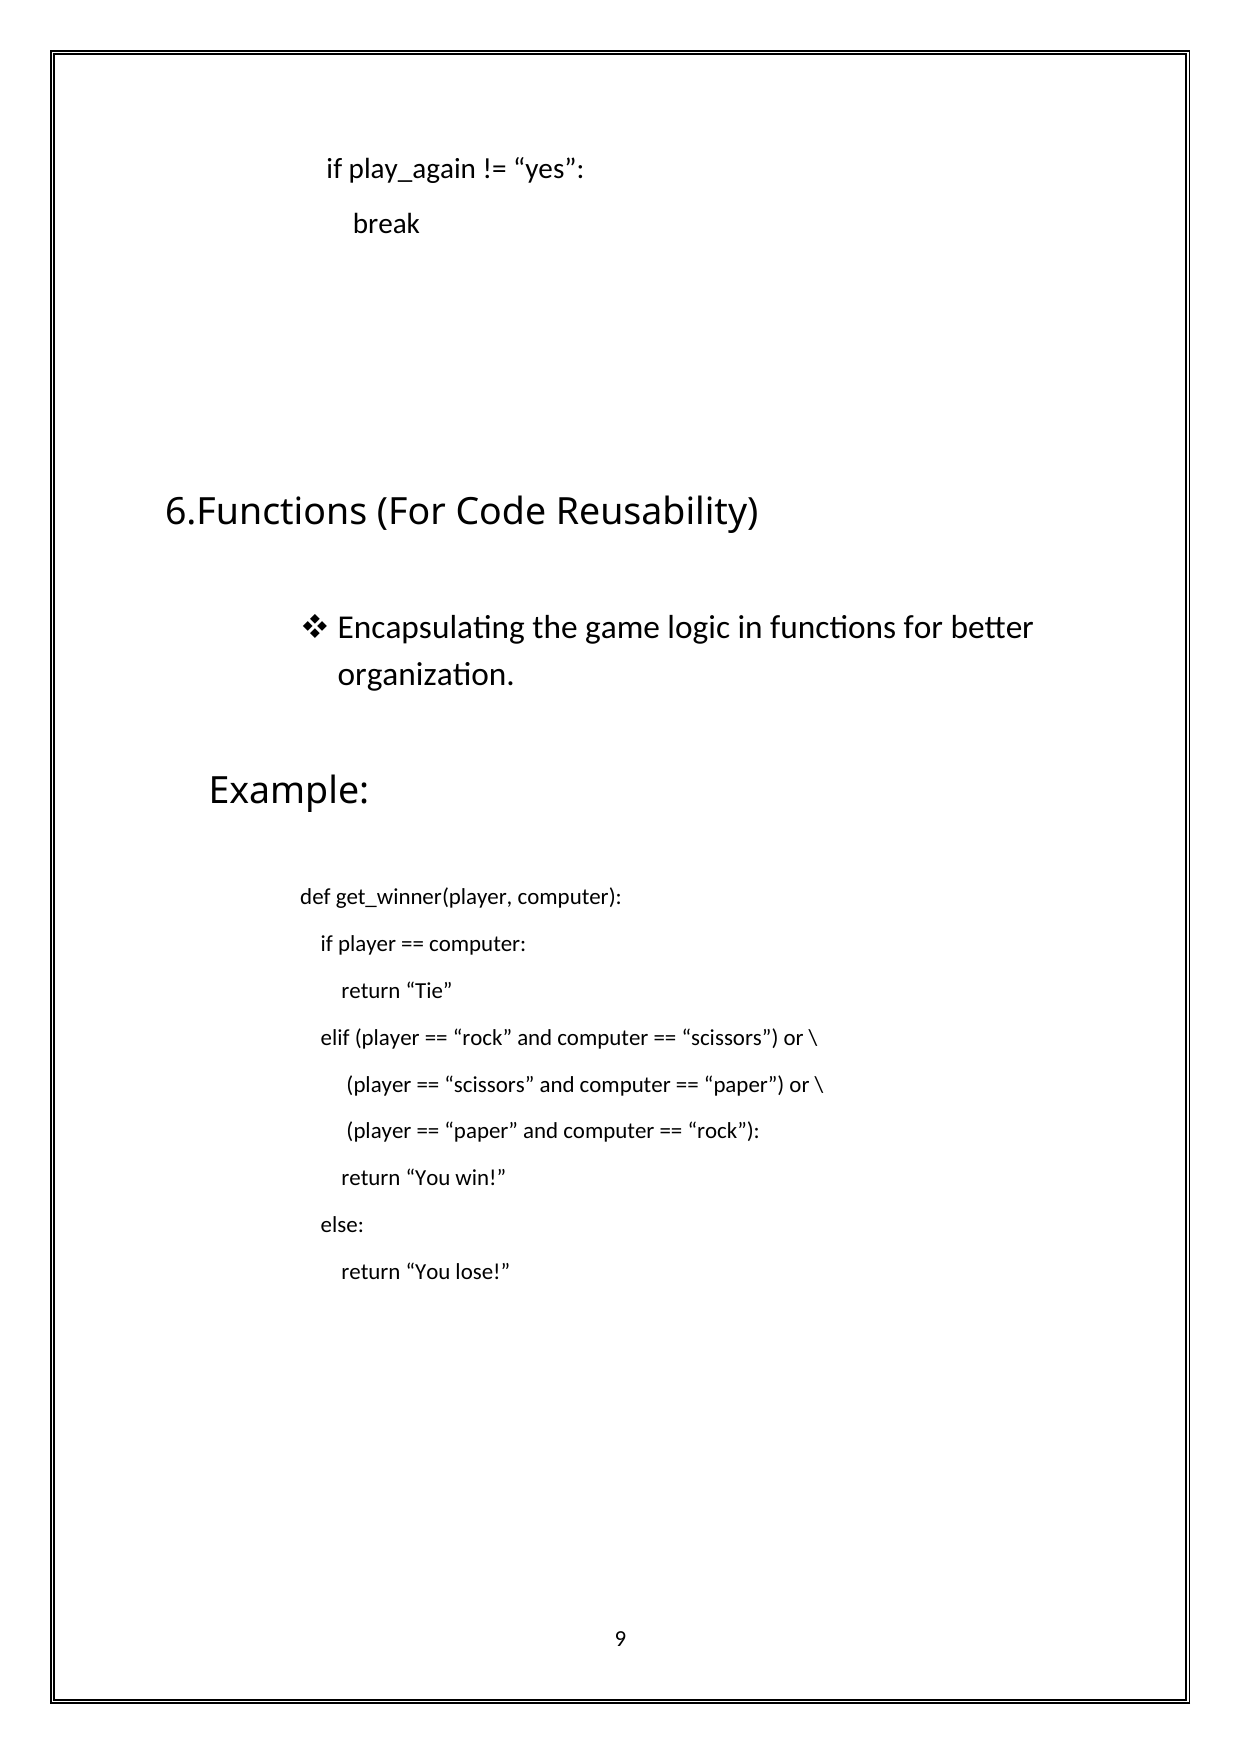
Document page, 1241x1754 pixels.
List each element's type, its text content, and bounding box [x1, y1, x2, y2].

text return “Tie” [300, 976, 1090, 1004]
list Encapsulating the game logic in functions for better organization. [300, 607, 1090, 694]
text def get_winner(player, computer): [300, 882, 1090, 910]
text elif (player == “rock” and computer == “scissors”) or \ [300, 1023, 1090, 1051]
text break [300, 205, 1090, 241]
text return “You lose!” [300, 1257, 1090, 1285]
text 6.Functions (For Code Reusability) [165, 484, 1090, 535]
text else: [300, 1210, 1090, 1238]
text Example: [150, 764, 1090, 815]
text (player == “paper” and computer == “rock”): [300, 1117, 1090, 1145]
text if player == computer: [300, 929, 1090, 957]
text (player == “scissors” and computer == “paper”) or \ [300, 1070, 1090, 1098]
text if play_again != “yes”: [300, 150, 1090, 186]
text return “You win!” [300, 1163, 1090, 1192]
